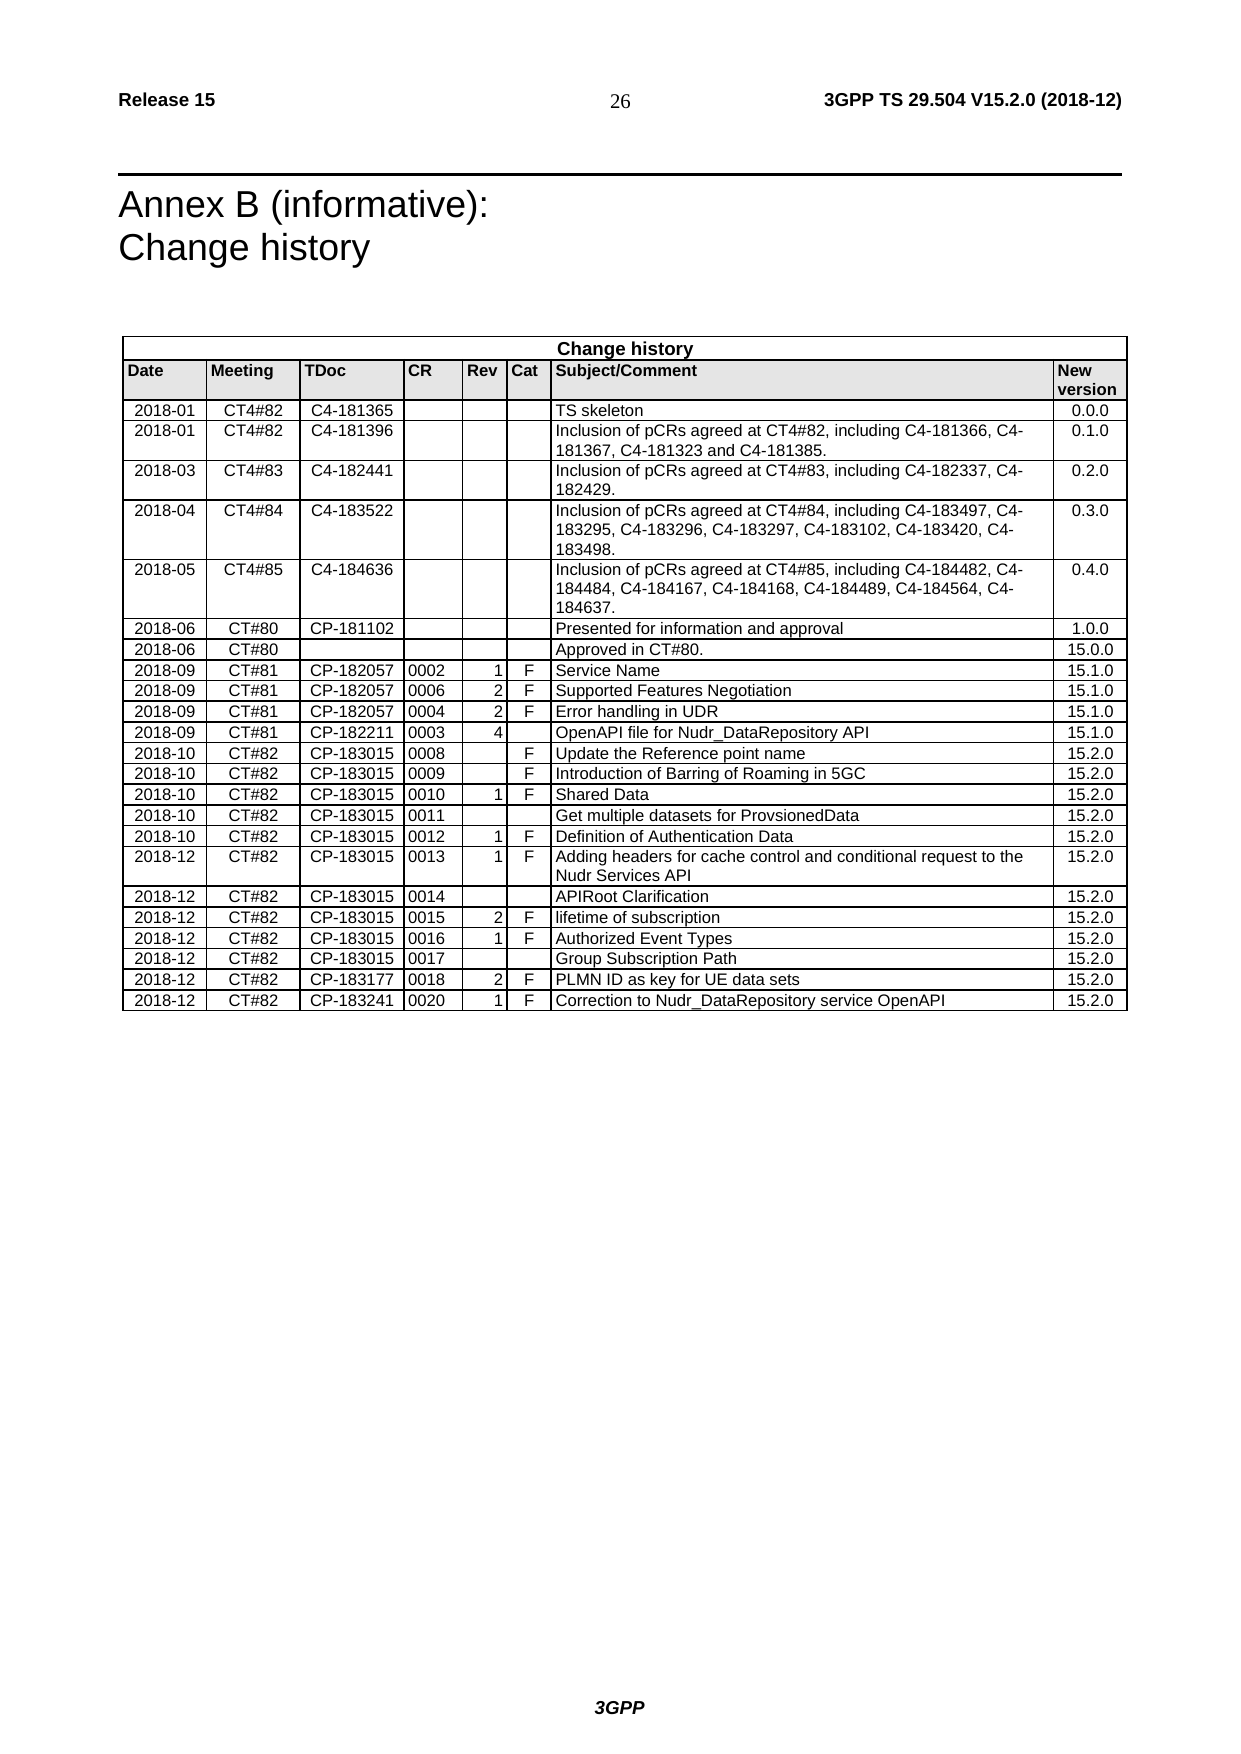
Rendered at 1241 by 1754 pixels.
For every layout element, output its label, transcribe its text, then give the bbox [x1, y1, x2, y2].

table_cell Date [124, 361, 206, 399]
table_cell Authorized Event Types [552, 928, 1053, 948]
table_cell 2018-03 [124, 461, 206, 499]
table_cell [463, 461, 506, 499]
table_cell [508, 949, 550, 968]
table_cell 0.4.0 [1054, 560, 1126, 617]
table_cell 15.2.0 [1054, 743, 1126, 763]
table_cell Cat [508, 361, 550, 399]
table_cell [508, 806, 550, 825]
table_cell [508, 501, 550, 558]
table_cell Approved in CT#80. [552, 640, 1053, 659]
table_cell [405, 421, 462, 459]
table_cell F [508, 702, 550, 721]
table_cell CP-183015 [301, 928, 403, 948]
table_cell Get multiple datasets for ProvsionedData [552, 806, 1053, 825]
table_cell [463, 743, 506, 763]
table_cell 0012 [405, 826, 462, 846]
table_cell 1 [463, 928, 506, 948]
table_cell [508, 421, 550, 459]
table_cell [463, 619, 506, 638]
table_cell 1 [463, 661, 506, 680]
table_cell F [508, 847, 550, 885]
table_cell 2018-06 [124, 619, 206, 638]
table_cell 2018-10 [124, 826, 206, 846]
table_cell 4 [463, 723, 506, 742]
table_cell CT#82 [207, 826, 299, 846]
table_cell CT#82 [207, 991, 299, 1010]
table_cell PLMN ID as key for UE data sets [552, 970, 1053, 989]
table_cell 0020 [405, 991, 462, 1010]
table_cell F [508, 764, 550, 783]
table_cell 1 [463, 847, 506, 885]
table_cell CP-181102 [301, 619, 403, 638]
table_cell 1 [463, 785, 506, 804]
table_cell 0017 [405, 949, 462, 968]
table_cell C4-181365 [301, 401, 403, 419]
table_cell TS skeleton [552, 401, 1053, 419]
table_cell 15.1.0 [1054, 702, 1126, 721]
table_cell 15.2.0 [1054, 847, 1126, 885]
table_cell Subject/Comment [552, 361, 1053, 399]
table_cell [405, 461, 462, 499]
table_cell CP-183015 [301, 743, 403, 763]
table_cell 2018-09 [124, 702, 206, 721]
table_cell 0003 [405, 723, 462, 742]
table_cell [508, 560, 550, 617]
subtitle Annex B (informative): Change history [118, 176, 1122, 268]
table_cell Error handling in UDR [552, 702, 1053, 721]
table_cell F [508, 681, 550, 700]
table_cell CP-183015 [301, 785, 403, 804]
table_cell CT#82 [207, 928, 299, 948]
table_cell OpenAPI file for Nudr_DataRepository API [552, 723, 1053, 742]
table_cell [508, 401, 550, 419]
table_cell 2 [463, 702, 506, 721]
table_cell 0011 [405, 806, 462, 825]
table_cell F [508, 826, 550, 846]
table_cell [463, 401, 506, 419]
table_cell TDoc [301, 361, 403, 399]
table_cell CP-183015 [301, 908, 403, 927]
table_cell 0.1.0 [1054, 421, 1126, 459]
table_cell Update the Reference point name [552, 743, 1053, 763]
table_cell 2018-12 [124, 887, 206, 906]
table_cell [508, 619, 550, 638]
table_cell CT4#82 [207, 421, 299, 459]
table_cell [463, 640, 506, 659]
table_cell New version [1054, 361, 1126, 399]
table_cell 2018-10 [124, 743, 206, 763]
table_cell CP-183177 [301, 970, 403, 989]
table_cell 0016 [405, 928, 462, 948]
table_cell [508, 723, 550, 742]
table_cell 0004 [405, 702, 462, 721]
table_cell 2018-12 [124, 928, 206, 948]
table_cell CT#81 [207, 681, 299, 700]
table_cell CP-182057 [301, 702, 403, 721]
table_cell F [508, 970, 550, 989]
table_cell Adding headers for cache control and conditional request to the Nudr Services API [552, 847, 1053, 885]
table_cell F [508, 928, 550, 948]
table_cell 15.2.0 [1054, 928, 1126, 948]
table_cell 0008 [405, 743, 462, 763]
table_cell 0009 [405, 764, 462, 783]
table_cell [405, 501, 462, 558]
table_cell CT#82 [207, 764, 299, 783]
table_cell Inclusion of pCRs agreed at CT4#83, including C4-182337, C4-182429. [552, 461, 1053, 499]
table_cell CT#82 [207, 949, 299, 968]
table_cell CP-183015 [301, 887, 403, 906]
table_cell Introduction of Barring of Roaming in 5GC [552, 764, 1053, 783]
table_cell 2018-12 [124, 949, 206, 968]
table_cell lifetime of subscription [552, 908, 1053, 927]
table_cell CT#80 [207, 640, 299, 659]
table_cell Group Subscription Path [552, 949, 1053, 968]
table_cell [405, 560, 462, 617]
table_cell CT#82 [207, 887, 299, 906]
table_cell F [508, 785, 550, 804]
table_cell 15.2.0 [1054, 949, 1126, 968]
table_cell Inclusion of pCRs agreed at CT4#84, including C4-183497, C4-183295, C4-183296, C4-183297, C4-183102, C4-183420, C4-183498. [552, 501, 1053, 558]
table_cell CP-183241 [301, 991, 403, 1010]
table_cell 0014 [405, 887, 462, 906]
table_header Change history [124, 337, 1126, 359]
table_cell F [508, 908, 550, 927]
table_cell Shared Data [552, 785, 1053, 804]
table_cell CP-183015 [301, 764, 403, 783]
table_cell 2018-09 [124, 661, 206, 680]
table_cell 2018-12 [124, 991, 206, 1010]
table_cell 2018-10 [124, 764, 206, 783]
table_cell [463, 949, 506, 968]
table_cell CT#81 [207, 702, 299, 721]
table_cell Presented for information and approval [552, 619, 1053, 638]
table_cell CP-183015 [301, 949, 403, 968]
table_cell 2018-06 [124, 640, 206, 659]
table_cell F [508, 661, 550, 680]
table_cell 2018-10 [124, 785, 206, 804]
table_cell 0013 [405, 847, 462, 885]
table_cell 15.1.0 [1054, 723, 1126, 742]
table_cell [405, 619, 462, 638]
table_cell 15.2.0 [1054, 785, 1126, 804]
table_cell CT#81 [207, 661, 299, 680]
table_cell CT4#82 [207, 401, 299, 419]
table_cell APIRoot Clarification [552, 887, 1053, 906]
table_cell 2018-12 [124, 847, 206, 885]
table_cell CT#81 [207, 723, 299, 742]
table_cell 0006 [405, 681, 462, 700]
table_cell 2018-01 [124, 421, 206, 459]
table_cell 2018-09 [124, 723, 206, 742]
table_cell CT#82 [207, 908, 299, 927]
table_cell C4-181396 [301, 421, 403, 459]
table_cell 2018-12 [124, 970, 206, 989]
table_cell 0002 [405, 661, 462, 680]
table_cell 15.2.0 [1054, 908, 1126, 927]
table_cell 15.2.0 [1054, 826, 1126, 846]
table_cell Rev [463, 361, 506, 399]
table_cell [463, 560, 506, 617]
table_cell CP-183015 [301, 806, 403, 825]
table_cell [508, 461, 550, 499]
table_cell 2 [463, 908, 506, 927]
table_cell 0010 [405, 785, 462, 804]
table_cell 2018-04 [124, 501, 206, 558]
table_cell 2018-01 [124, 401, 206, 419]
table_cell CT#82 [207, 806, 299, 825]
table_cell CT#82 [207, 970, 299, 989]
table_cell C4-183522 [301, 501, 403, 558]
table_cell 15.1.0 [1054, 681, 1126, 700]
table_cell Definition of Authentication Data [552, 826, 1053, 846]
table_cell Supported Features Negotiation [552, 681, 1053, 700]
table_cell 0.0.0 [1054, 401, 1126, 419]
table_cell [463, 806, 506, 825]
table_cell 0.2.0 [1054, 461, 1126, 499]
table_cell CP-183015 [301, 847, 403, 885]
table_cell CP-182211 [301, 723, 403, 742]
table_cell Service Name [552, 661, 1053, 680]
table_cell 2 [463, 970, 506, 989]
table_cell 0018 [405, 970, 462, 989]
table_cell 2018-05 [124, 560, 206, 617]
table_cell 15.2.0 [1054, 970, 1126, 989]
table_cell 1 [463, 826, 506, 846]
table_cell CT4#85 [207, 560, 299, 617]
table_cell CP-182057 [301, 661, 403, 680]
table_cell 2 [463, 681, 506, 700]
table_cell CR [405, 361, 462, 399]
table_cell 1 [463, 991, 506, 1010]
table_cell 2018-12 [124, 908, 206, 927]
table_cell [463, 764, 506, 783]
table_cell [463, 501, 506, 558]
table_cell CT4#84 [207, 501, 299, 558]
table_cell 15.0.0 [1054, 640, 1126, 659]
table_cell 2018-10 [124, 806, 206, 825]
table_cell [405, 401, 462, 419]
table_cell 15.2.0 [1054, 764, 1126, 783]
table_cell CP-182057 [301, 681, 403, 700]
table_cell [508, 887, 550, 906]
table_cell Meeting [207, 361, 299, 399]
table_cell CP-183015 [301, 826, 403, 846]
table_cell Inclusion of pCRs agreed at CT4#85, including C4-184482, C4-184484, C4-184167, C4-184168, C4-184489, C4-184564, C4-184637. [552, 560, 1053, 617]
table_cell 15.2.0 [1054, 991, 1126, 1010]
table_cell [463, 421, 506, 459]
table_cell CT#80 [207, 619, 299, 638]
table_cell 0.3.0 [1054, 501, 1126, 558]
table_cell 0015 [405, 908, 462, 927]
table_cell 15.1.0 [1054, 661, 1126, 680]
table_cell C4-184636 [301, 560, 403, 617]
table_cell [301, 640, 403, 659]
table_cell CT#82 [207, 847, 299, 885]
table_cell [405, 640, 462, 659]
table_cell 15.2.0 [1054, 806, 1126, 825]
table_cell [463, 887, 506, 906]
table_cell [508, 640, 550, 659]
table_cell Correction to Nudr_DataRepository service OpenAPI [552, 991, 1053, 1010]
table_cell 1.0.0 [1054, 619, 1126, 638]
table_cell CT4#83 [207, 461, 299, 499]
table_cell Inclusion of pCRs agreed at CT4#82, including C4-181366, C4-181367, C4-181323 and C4-181385. [552, 421, 1053, 459]
table_cell C4-182441 [301, 461, 403, 499]
table_cell F [508, 743, 550, 763]
table_cell CT#82 [207, 743, 299, 763]
table_cell 15.2.0 [1054, 887, 1126, 906]
table_cell F [508, 991, 550, 1010]
table_cell 2018-09 [124, 681, 206, 700]
table_cell CT#82 [207, 785, 299, 804]
